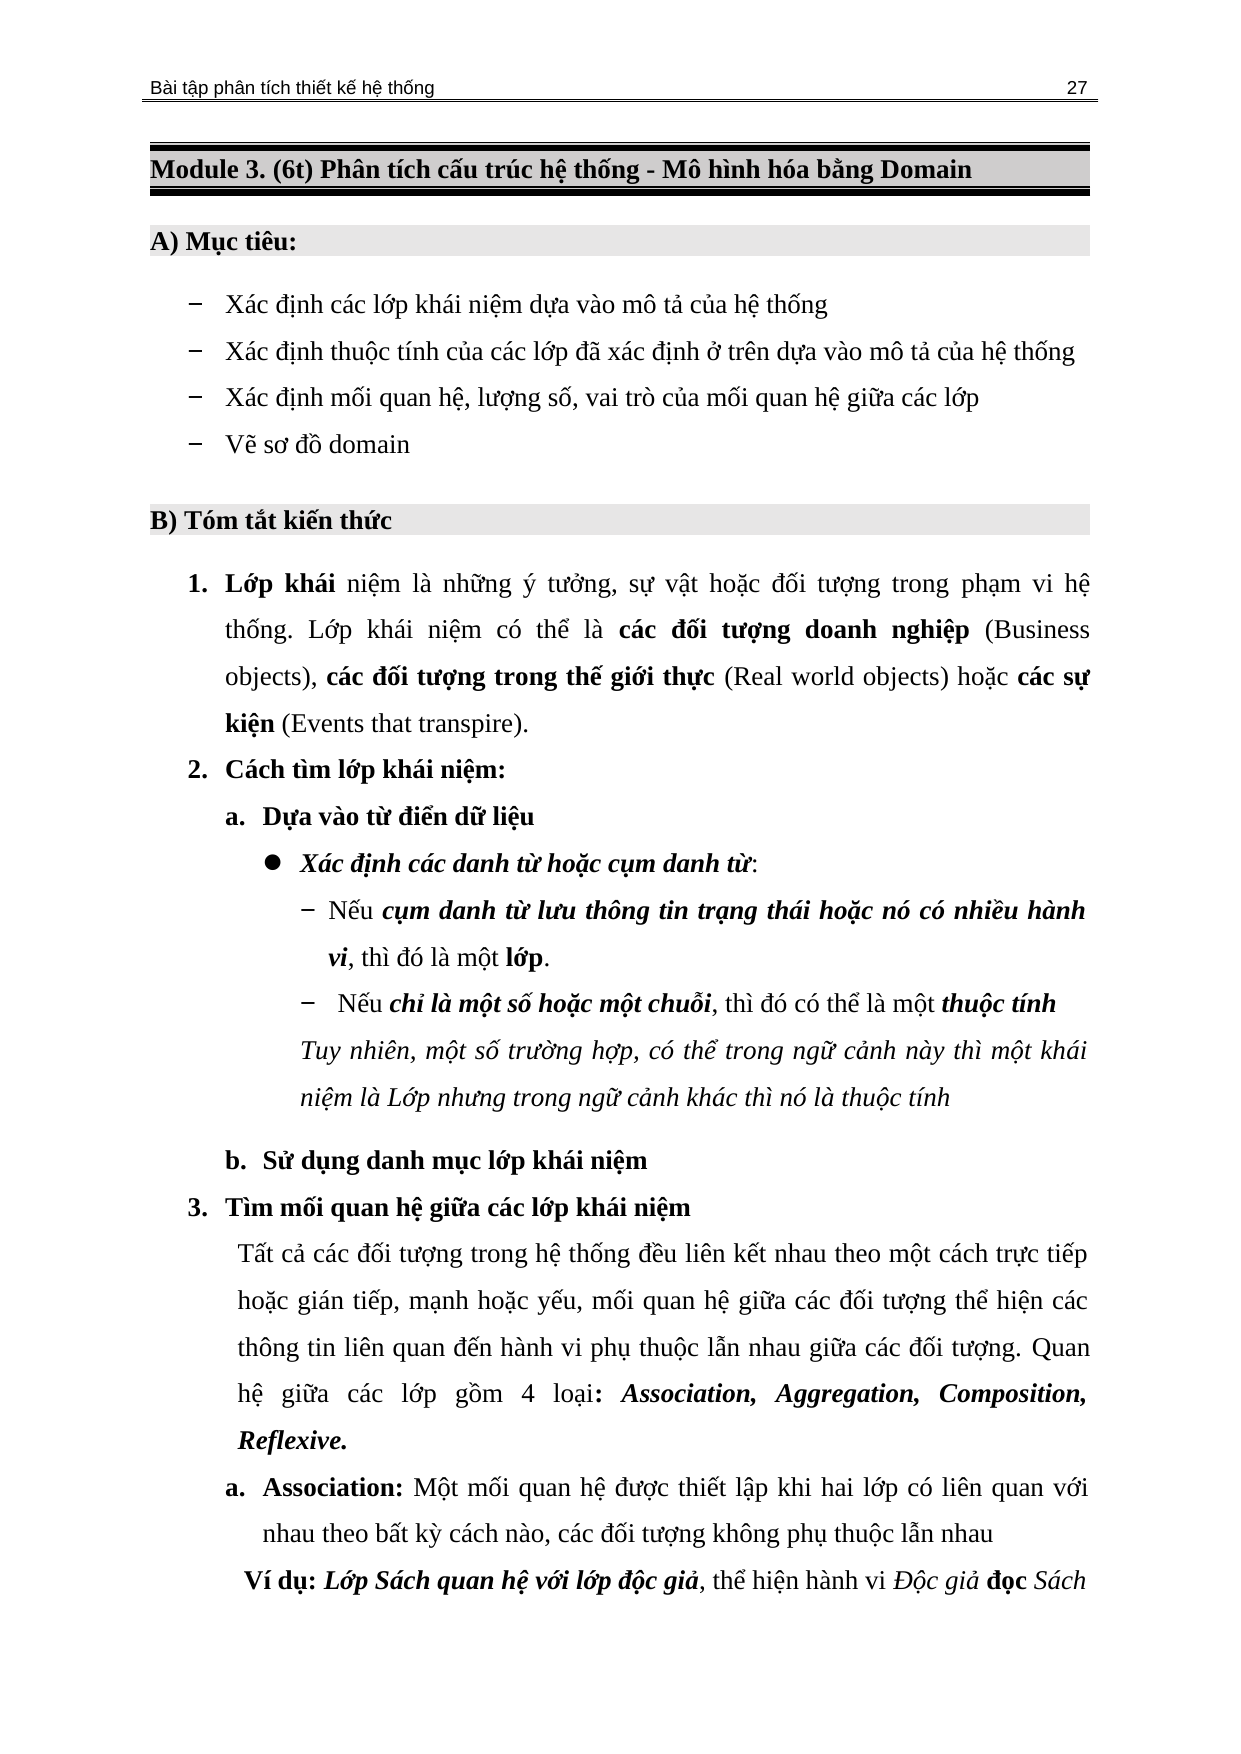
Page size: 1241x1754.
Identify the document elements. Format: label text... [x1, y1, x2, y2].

list Dựa vào từ điển dữ liệu [225, 800, 1090, 831]
text Tuy nhiên, một số trường hợp, có thể trong ngữ cảnh này thì một khái niệm là Lớp nhưng trong ngữ cảnh khác thì nó là thuộc tính [300, 1034, 1090, 1112]
list Nếu chỉ là một số hoặc một chuỗi, thì đó có thể là một thuộc tính [300, 987, 1090, 1018]
list Xác định mối quan hệ, lượng số, vai trò của mối quan hệ giữa các lớp [187, 381, 1090, 413]
list Xác định các lớp khái niệm dựa vào mô tả của hệ thống [187, 288, 1090, 319]
list Xác định các danh từ hoặc cụm danh từ: [262, 847, 1090, 878]
subtitle Tóm tắt kiến thức [150, 504, 1090, 535]
list Vẽ sơ đồ domain [187, 428, 1090, 459]
list Nếu cụm danh từ lưu thông tin trạng thái hoặc nó có nhiều hành vi, thì đó là một lớp. [300, 894, 1090, 972]
text Ví dụ: Lớp Sách quan hệ với lớp độc giả, thể hiện hành vi Độc giả đọc Sách [244, 1564, 1090, 1595]
list Sử dụng danh mục lớp khái niệm [225, 1144, 1090, 1175]
list Cách tìm lớp khái niệm: [187, 754, 1090, 785]
list Lớp khái niệm là những ý tưởng, sự vật hoặc đối tượng trong phạm vi hệ thống. Lớp khái niệm có thể là các đối tượng doanh nghiệp (Business objects), các đối tượng trong thế giới thực (Real world objects) hoặc các sự kiện (Events that transpire). [187, 567, 1090, 738]
list Xác định thuộc tính của các lớp đã xác định ở trên dựa vào mô tả của hệ thống [187, 334, 1090, 366]
list Association: Một mối quan hệ được thiết lập khi hai lớp có liên quan với nhau theo bất kỳ cách nào, các đối tượng không phụ thuộc lẫn nhau [225, 1471, 1090, 1549]
subtitle Mục tiêu: [150, 225, 1090, 256]
text Tất cả các đối tượng trong hệ thống đều liên kết nhau theo một cách trực tiếp hoặc gián tiếp, mạnh hoặc yếu, mối quan hệ giữa các đối tượng thể hiện các thông tin liên quan đến hành vi phụ thuộc lẫn nhau giữa các đối tượng. Quan hệ giữa các lớp gồm 4 loại: Association, Aggregation, Composition, Reflexive. [237, 1237, 1090, 1455]
list Tìm mối quan hệ giữa các lớp khái niệm [187, 1191, 1090, 1222]
subtitle (6t) Phân tích cấu trúc hệ thống - Mô hình hóa bằng Domain [150, 151, 1090, 186]
